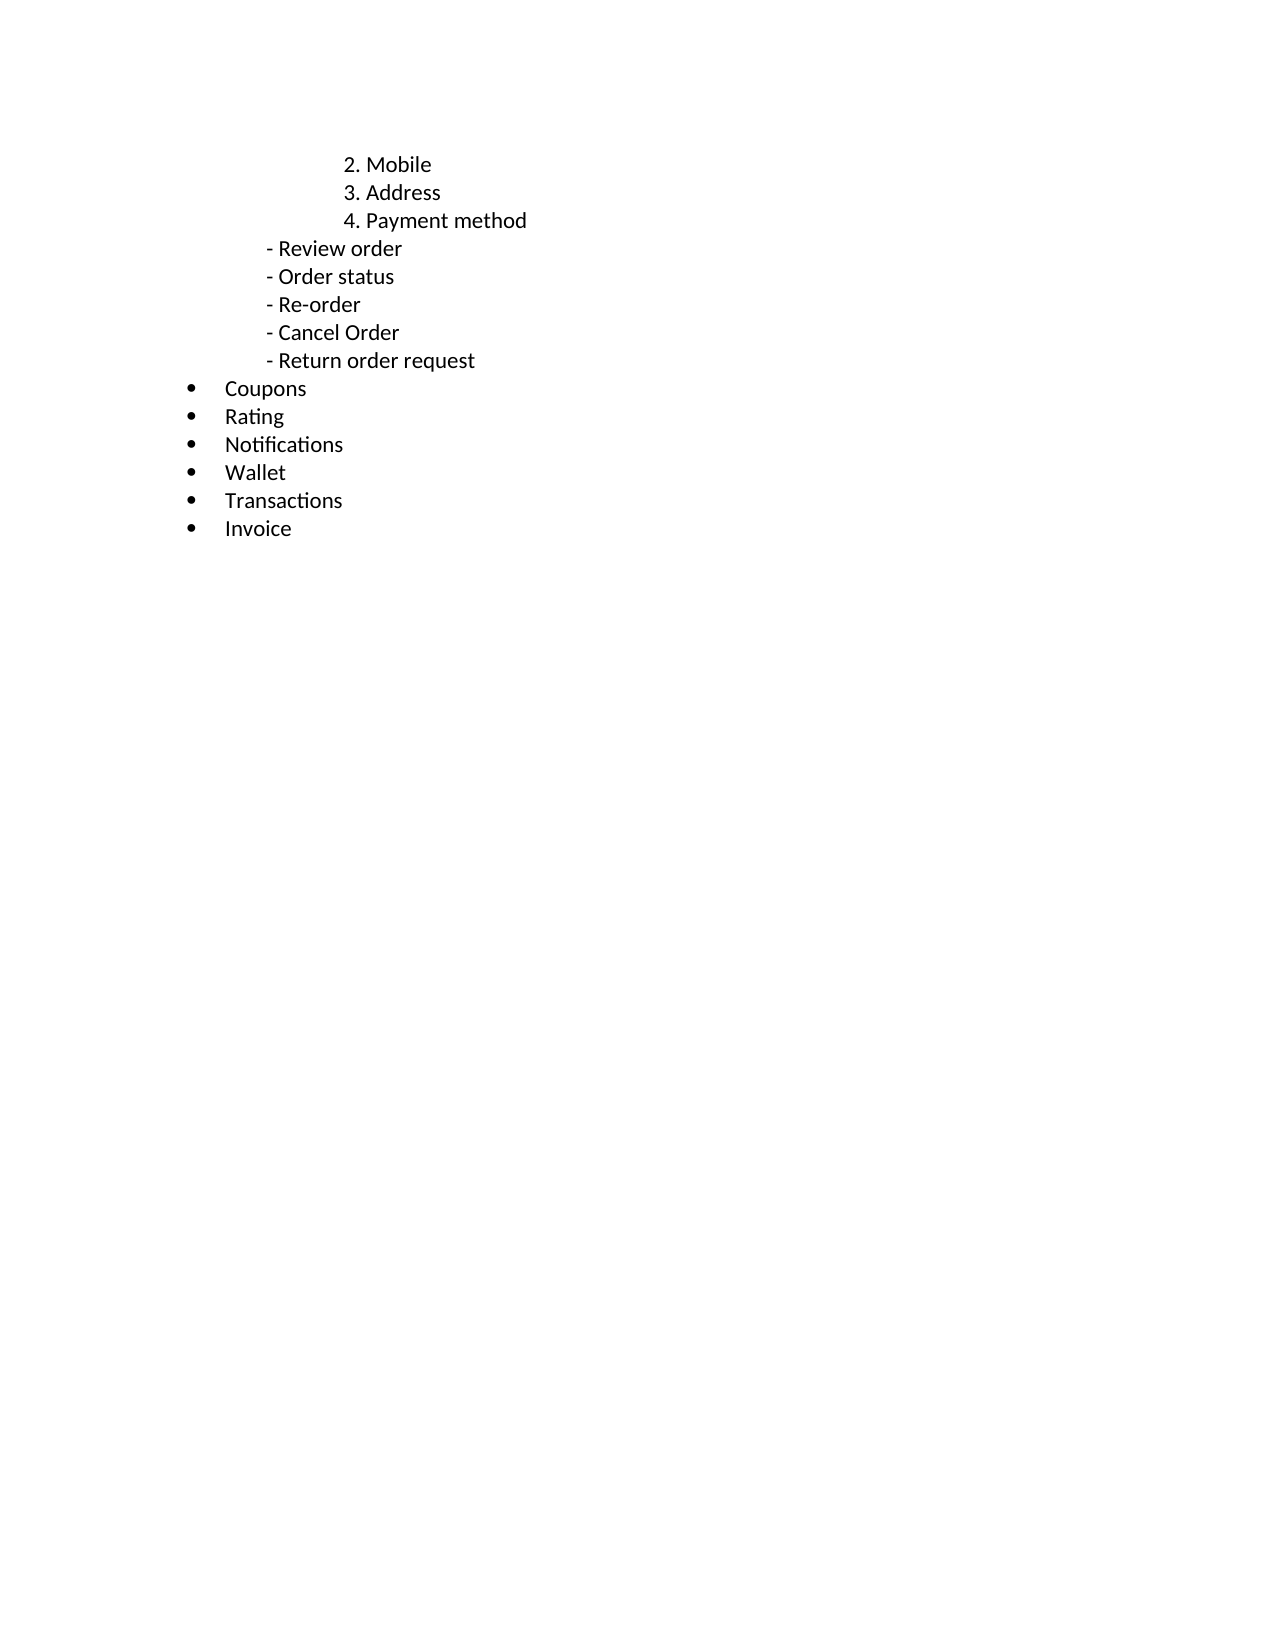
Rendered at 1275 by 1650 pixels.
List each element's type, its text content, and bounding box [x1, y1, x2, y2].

list Rating [187, 402, 1125, 430]
list Coupons [187, 374, 1125, 402]
list Invoice [187, 514, 1125, 542]
list Notifications [187, 430, 1125, 458]
list Transactions [187, 486, 1125, 514]
list Wallet [187, 458, 1125, 486]
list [187, 150, 1125, 374]
